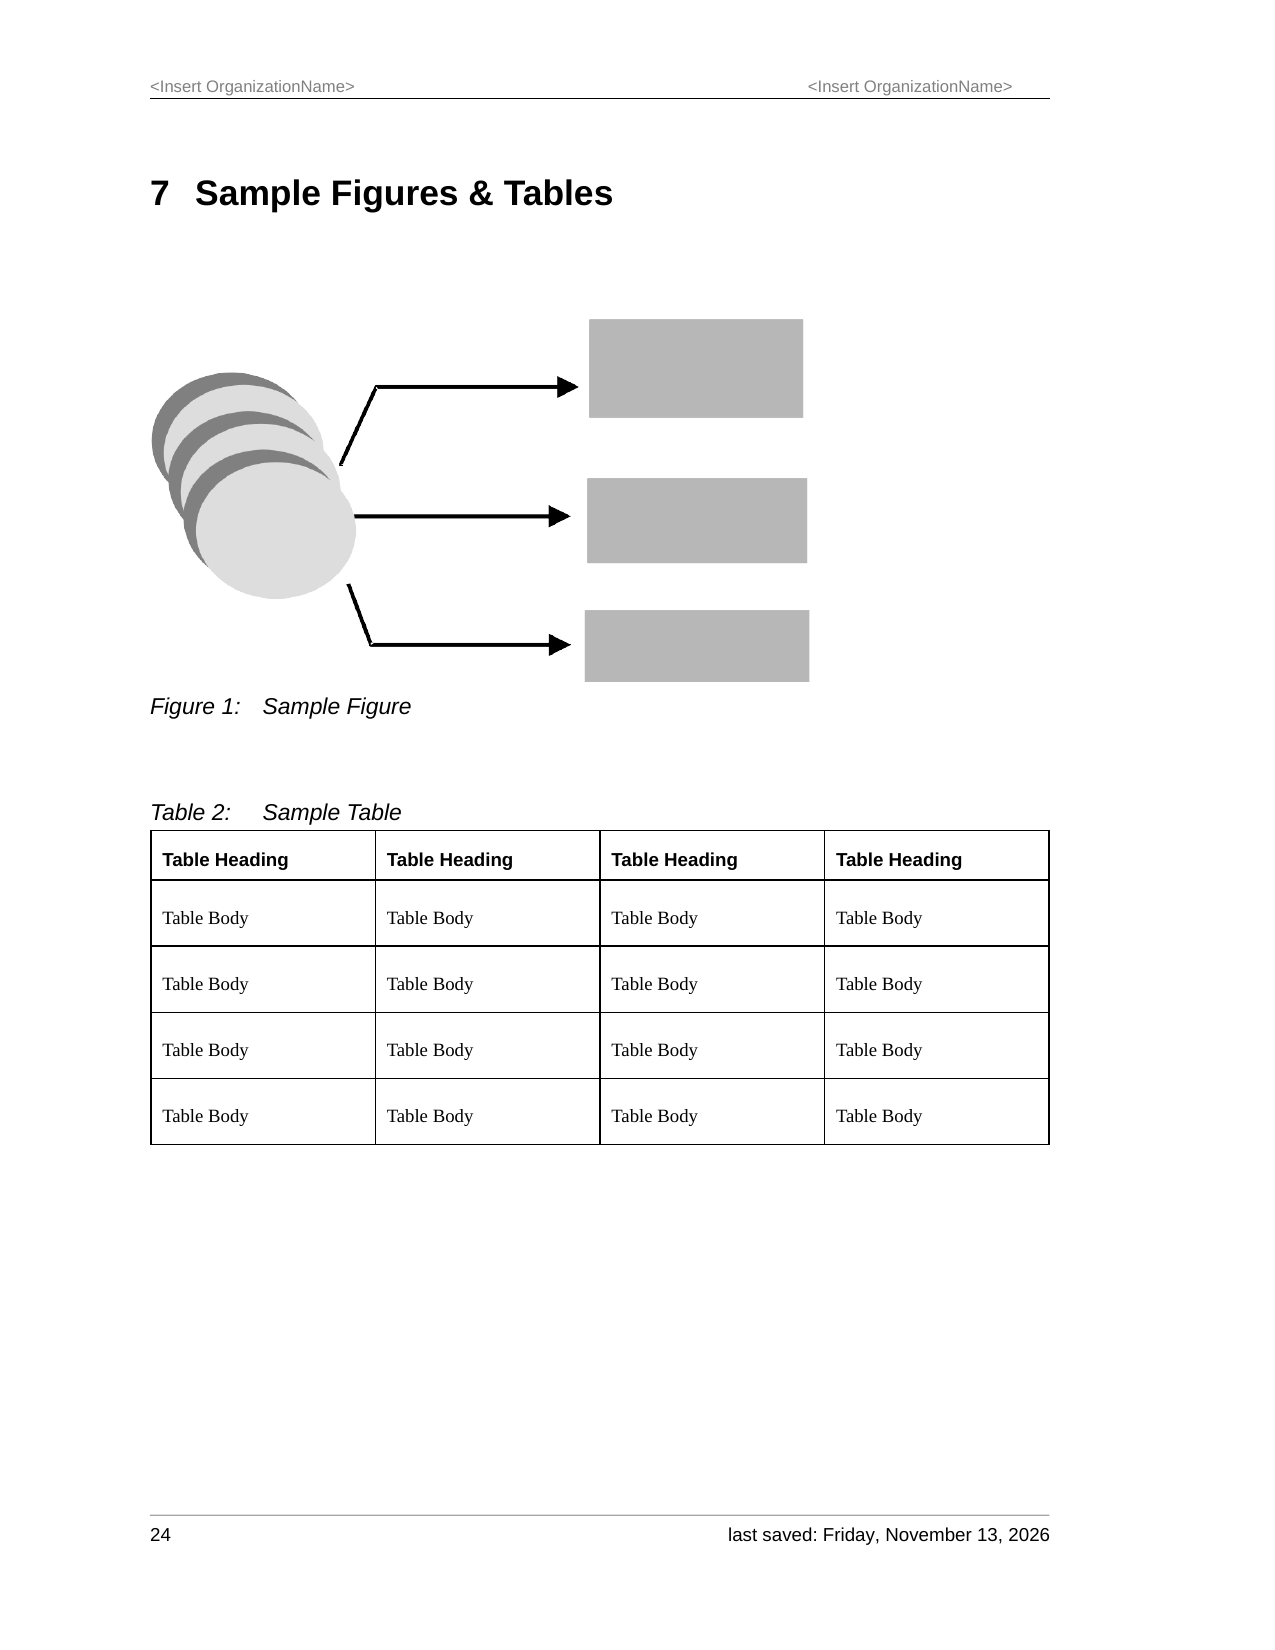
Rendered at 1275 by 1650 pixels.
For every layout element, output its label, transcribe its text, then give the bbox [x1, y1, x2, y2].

table_cell Table Body [825, 1079, 1048, 1144]
table_header Table Heading [825, 831, 1048, 879]
table_cell Table Body [152, 947, 375, 1011]
table_cell Table Body [601, 947, 824, 1011]
table_cell Table Body [825, 881, 1048, 945]
table_cell Table Body [376, 947, 599, 1011]
table_cell Table Body [825, 947, 1048, 1011]
text Figure 1: Sample Figure [150, 692, 1050, 719]
table_header Table Heading [601, 831, 824, 879]
table_header Table Heading [376, 831, 599, 879]
table_cell Table Body [601, 1079, 824, 1144]
text Table 2: Sample Table [150, 798, 1050, 825]
table_cell Table Body [601, 1013, 824, 1077]
table_cell Table Body [601, 881, 824, 945]
subtitle Sample Figures & Tables [150, 157, 1050, 213]
table_header Table Heading [152, 831, 375, 879]
table_cell Table Body [152, 881, 375, 945]
table_cell Table Body [825, 1013, 1048, 1077]
table_cell Table Body [376, 881, 599, 945]
table_cell Table Body [376, 1079, 599, 1144]
table_cell Table Body [152, 1079, 375, 1144]
table_cell Table Body [152, 1013, 375, 1077]
table_cell Table Body [376, 1013, 599, 1077]
